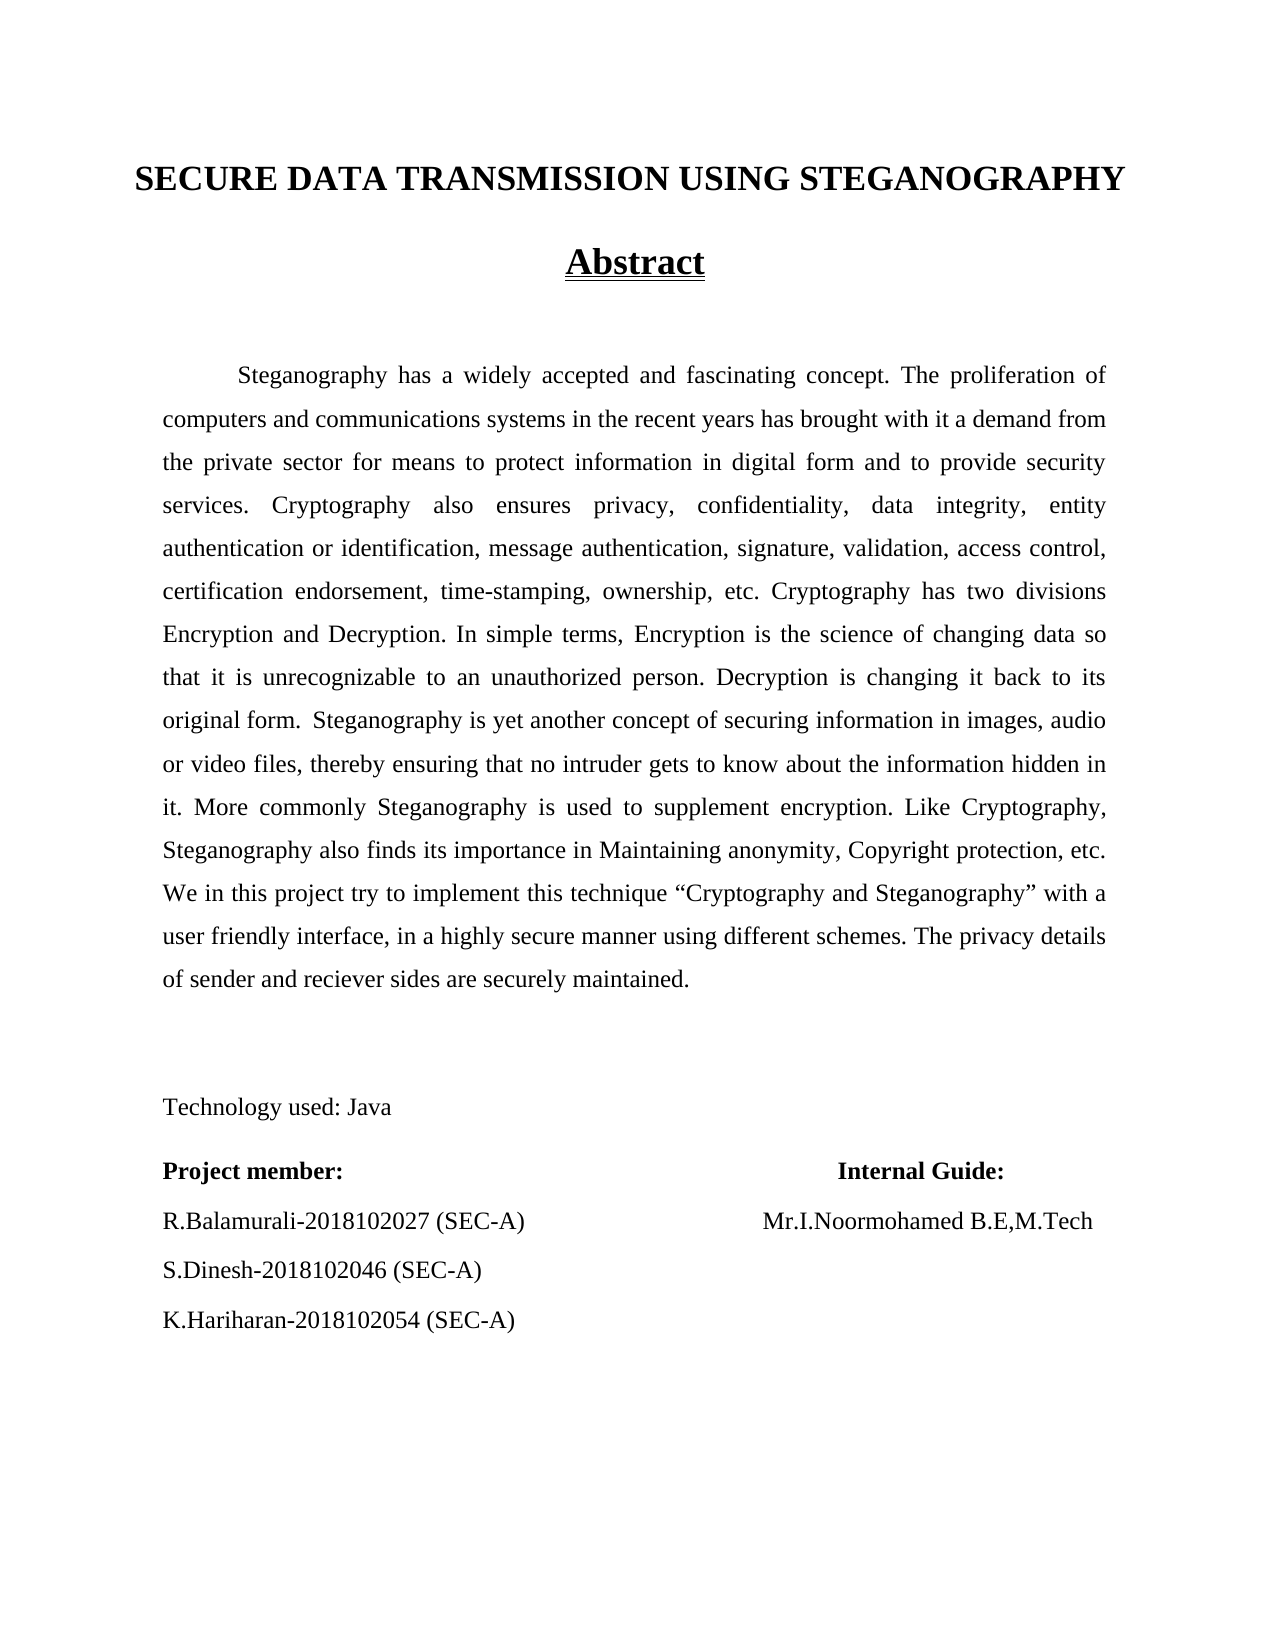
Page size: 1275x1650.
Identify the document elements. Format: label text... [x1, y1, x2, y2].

text S.Dinesh-2018102046 (SEC-A) [162, 1255, 1107, 1284]
text Abstract [162, 239, 1107, 282]
text Project member: Internal Guide: [162, 1156, 1107, 1185]
text Steganography has a widely accepted and fascinating concept. The proliferation of computers and communications systems in the recent years has brought with it a demand from the private sector for means to protect information in digital form and to provide security services. Cryptography also ensures privacy, confidentiality, data integrity, entity authentication or identification, message authentication, signature, validation, access control, certification endorsement, time-stamping, ownership, etc. Cryptography has two divisions Encryption and Decryption. In simple terms, Encryption is the science of changing data so that it is unrecognizable to an unauthorized person. Decryption is changing it back to its original form. Steganography is yet another concept of securing information in images, audio or video files, thereby ensuring that no intruder gets to know about the information hidden in it. More commonly Steganography is used to supplement encryption. Like Cryptography, Steganography also finds its importance in Maintaining anonymity, Copyright protection, etc. We in this project try to implement this technique “Cryptography and Steganography” with a user friendly interface, in a highly secure manner using different schemes. The privacy details of sender and reciever sides are securely maintained. [162, 361, 1107, 993]
text Technology used: Java [162, 1092, 1107, 1121]
text K.Hariharan-2018102054 (SEC-A) [162, 1305, 1107, 1334]
text SECURE DATA TRANSMISSION USING STEGANOGRAPHY [116, 157, 1145, 198]
text R.Balamurali-2018102027 (SEC-A) Mr.I.Noormohamed B.E,M.Tech [116, 1206, 1107, 1234]
